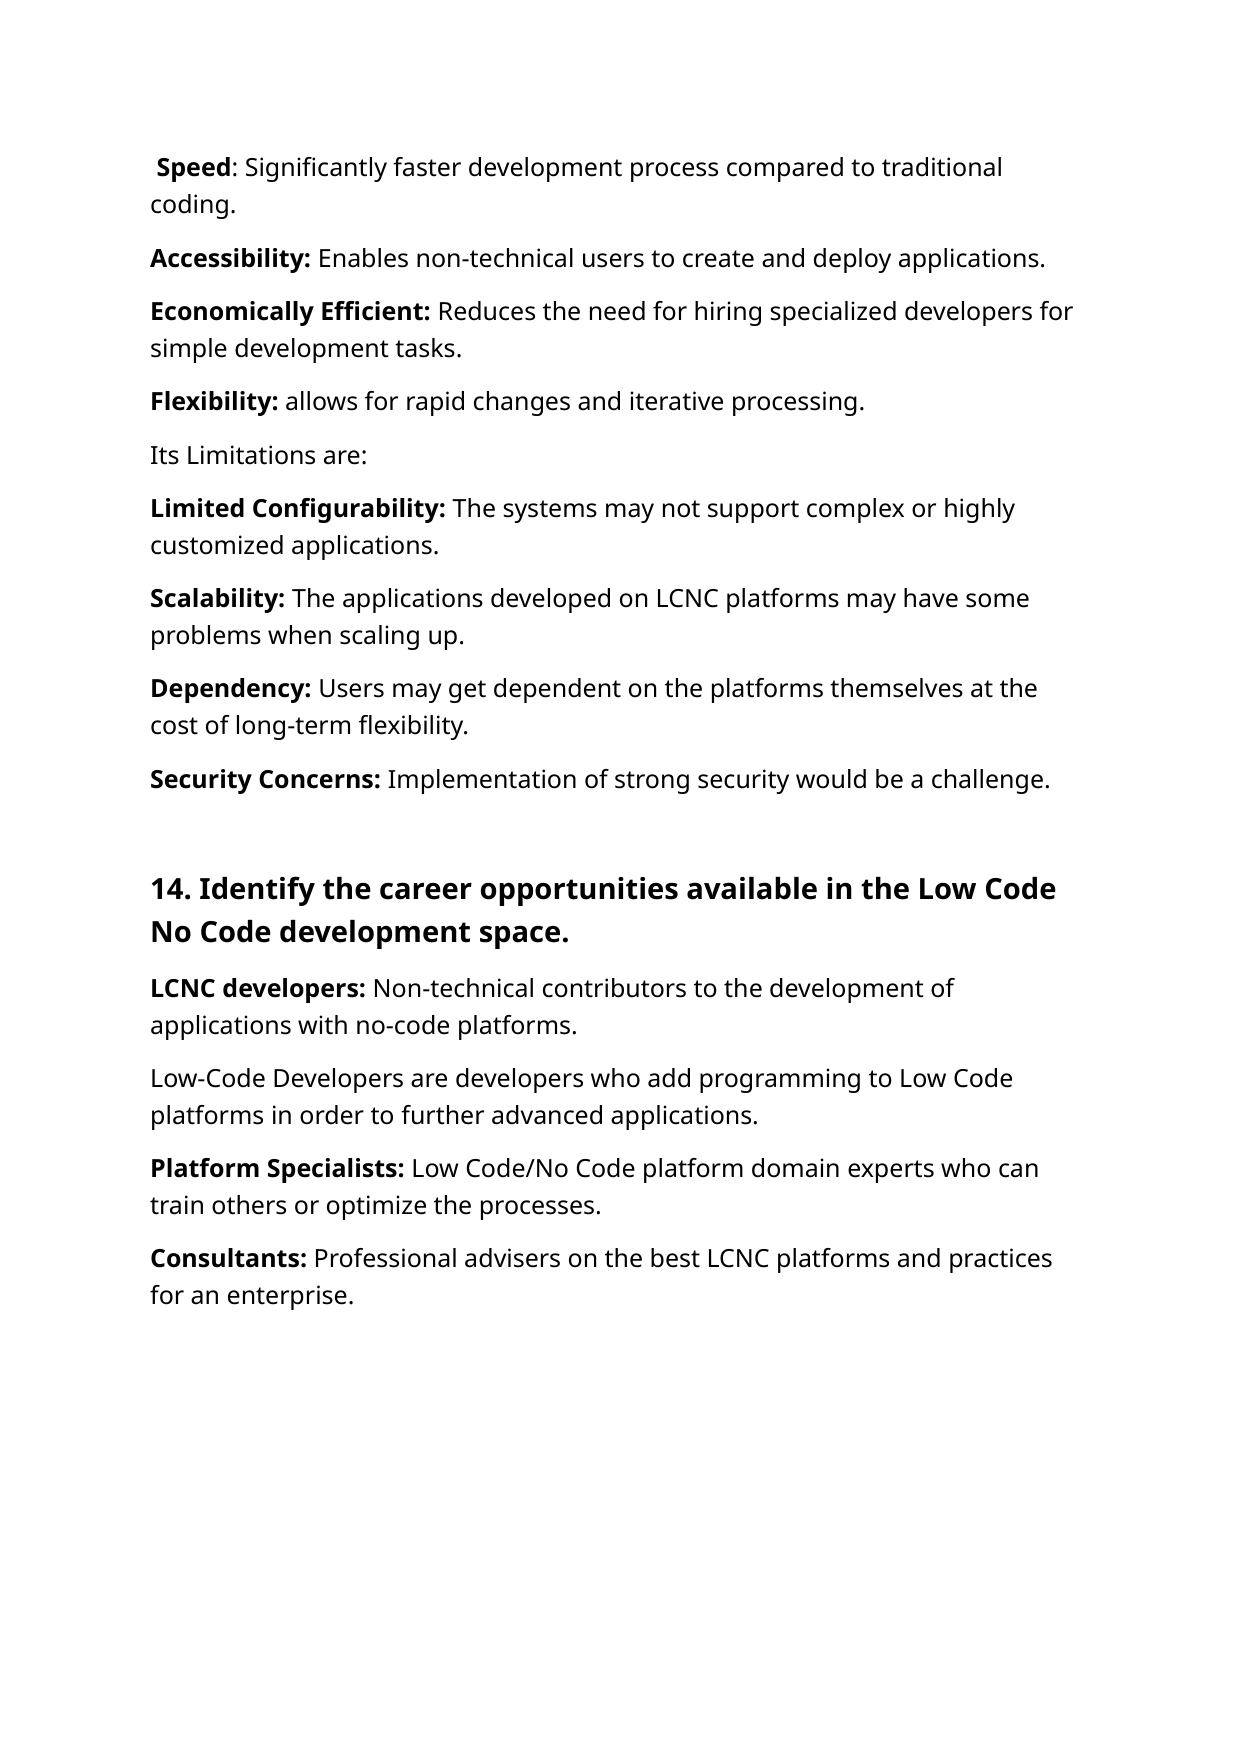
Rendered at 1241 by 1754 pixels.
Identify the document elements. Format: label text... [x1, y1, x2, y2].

text Its Limitations are: [150, 437, 1090, 471]
text 14. Identify the career opportunities available in the Low Code No Code development space. [150, 868, 1090, 951]
text Economically Efficient: Reduces the need for hiring specialized developers for simple development tasks. [150, 294, 1090, 364]
text Consultants: Professional advisers on the best LCNC platforms and practices for an enterprise. [150, 1241, 1090, 1312]
text Security Concerns: Implementation of strong security would be a challenge. [150, 761, 1090, 795]
text Platform Specialists: Low Code/No Code platform domain experts who can train others or optimize the processes. [150, 1151, 1090, 1222]
text Low-Code Developers are developers who add programming to Low Code platforms in order to further advanced applications. [150, 1061, 1090, 1132]
text LCNC developers: Non-technical contributors to the development of applications with no-code platforms. [150, 971, 1090, 1041]
text Speed: Significantly faster development process compared to traditional coding. [150, 150, 1090, 221]
text Dependency: Users may get dependent on the platforms themselves at the cost of long-term flexibility. [150, 671, 1090, 742]
text Flexibility: allows for rapid changes and iterative processing. [150, 384, 1090, 418]
text Limited Configurability: The systems may not support complex or highly customized applications. [150, 491, 1090, 562]
text Accessibility: Enables non-technical users to create and deploy applications. [150, 240, 1090, 274]
text Scalability: The applications developed on LCNC platforms may have some problems when scaling up. [150, 581, 1090, 652]
